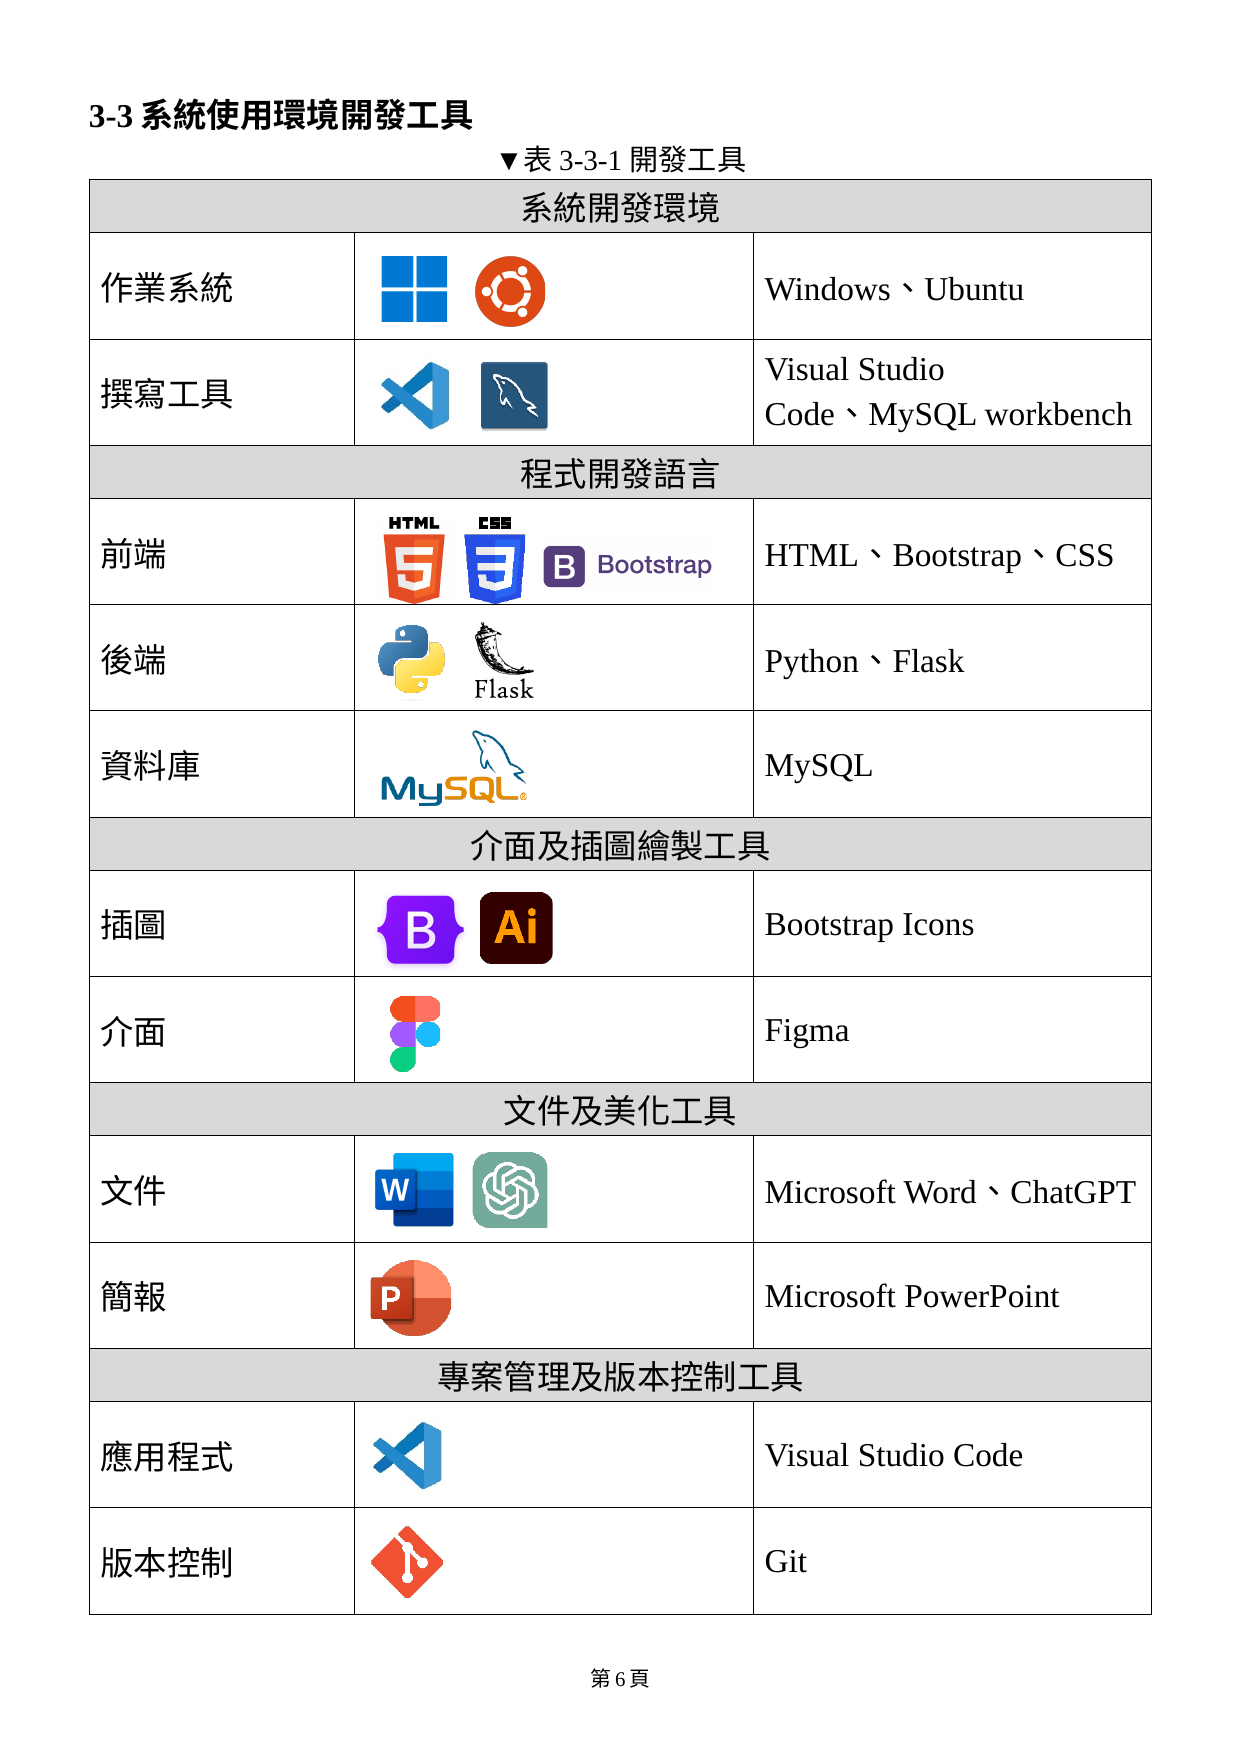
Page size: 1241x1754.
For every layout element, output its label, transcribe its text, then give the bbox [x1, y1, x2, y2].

table_cell 文件及美化工具 [90, 1083, 1151, 1135]
table_cell Visual Studio Code、MySQL workbench [754, 340, 1151, 445]
text ▼表 3-3-1 開發工具 [89, 137, 1152, 179]
table_header 系統開發環境 [90, 180, 1151, 232]
picture [371, 517, 457, 604]
table_cell 資料庫 [90, 711, 354, 817]
table_cell Microsoft Word、ChatGPT [754, 1136, 1151, 1242]
table_cell MySQL [754, 711, 1151, 817]
table_cell 後端 [90, 605, 354, 710]
table_cell Git [754, 1508, 1151, 1613]
table_cell 介面及插圖繪製工具 [90, 818, 1151, 870]
picture [365, 1152, 460, 1228]
table_cell Bootstrap Icons [754, 871, 1151, 976]
picture [472, 1152, 548, 1228]
table_cell Microsoft PowerPoint [754, 1243, 1151, 1348]
table_cell Visual Studio Code [754, 1402, 1151, 1507]
table_cell 應用程式 [90, 1402, 354, 1507]
table_cell [355, 233, 753, 338]
table_cell [355, 1136, 753, 1242]
table_cell [355, 499, 753, 604]
table_cell 程式開發語言 [90, 446, 1151, 498]
picture [370, 1260, 452, 1336]
picture [475, 622, 534, 698]
table_cell 簡報 [90, 1243, 354, 1348]
table_cell 介面 [90, 977, 354, 1082]
table_cell 前端 [90, 499, 354, 604]
picture [370, 888, 471, 971]
picture [381, 730, 527, 806]
picture [480, 892, 553, 964]
table_cell 專案管理及版本控制工具 [90, 1349, 1151, 1401]
table_cell [355, 977, 753, 1082]
picture [378, 625, 447, 701]
table_cell 版本控制 [90, 1508, 354, 1613]
picture [370, 1417, 445, 1493]
picture [476, 357, 552, 433]
table_cell [355, 1402, 753, 1507]
table_cell Windows、Ubuntu [754, 233, 1151, 338]
table_cell [355, 871, 753, 976]
text 3-3系統使用環境開發工具 [89, 89, 1152, 137]
picture [369, 1524, 445, 1600]
table_cell Python、Flask [754, 605, 1151, 710]
table_cell [355, 711, 753, 817]
picture [378, 357, 454, 433]
table_cell HTML、Bootstrap、CSS [754, 499, 1151, 604]
table_cell [355, 605, 753, 710]
picture [475, 256, 546, 327]
picture [381, 256, 448, 322]
picture [464, 517, 525, 604]
table_cell 撰寫工具 [90, 340, 354, 445]
table_cell [355, 340, 753, 445]
table_cell Figma [754, 977, 1151, 1082]
table_cell [355, 1508, 753, 1613]
picture [540, 536, 715, 590]
table_cell 文件 [90, 1136, 354, 1242]
table_cell 作業系統 [90, 233, 354, 338]
table_cell [355, 1243, 753, 1348]
picture [390, 996, 441, 1072]
table_cell 插圖 [90, 871, 354, 976]
